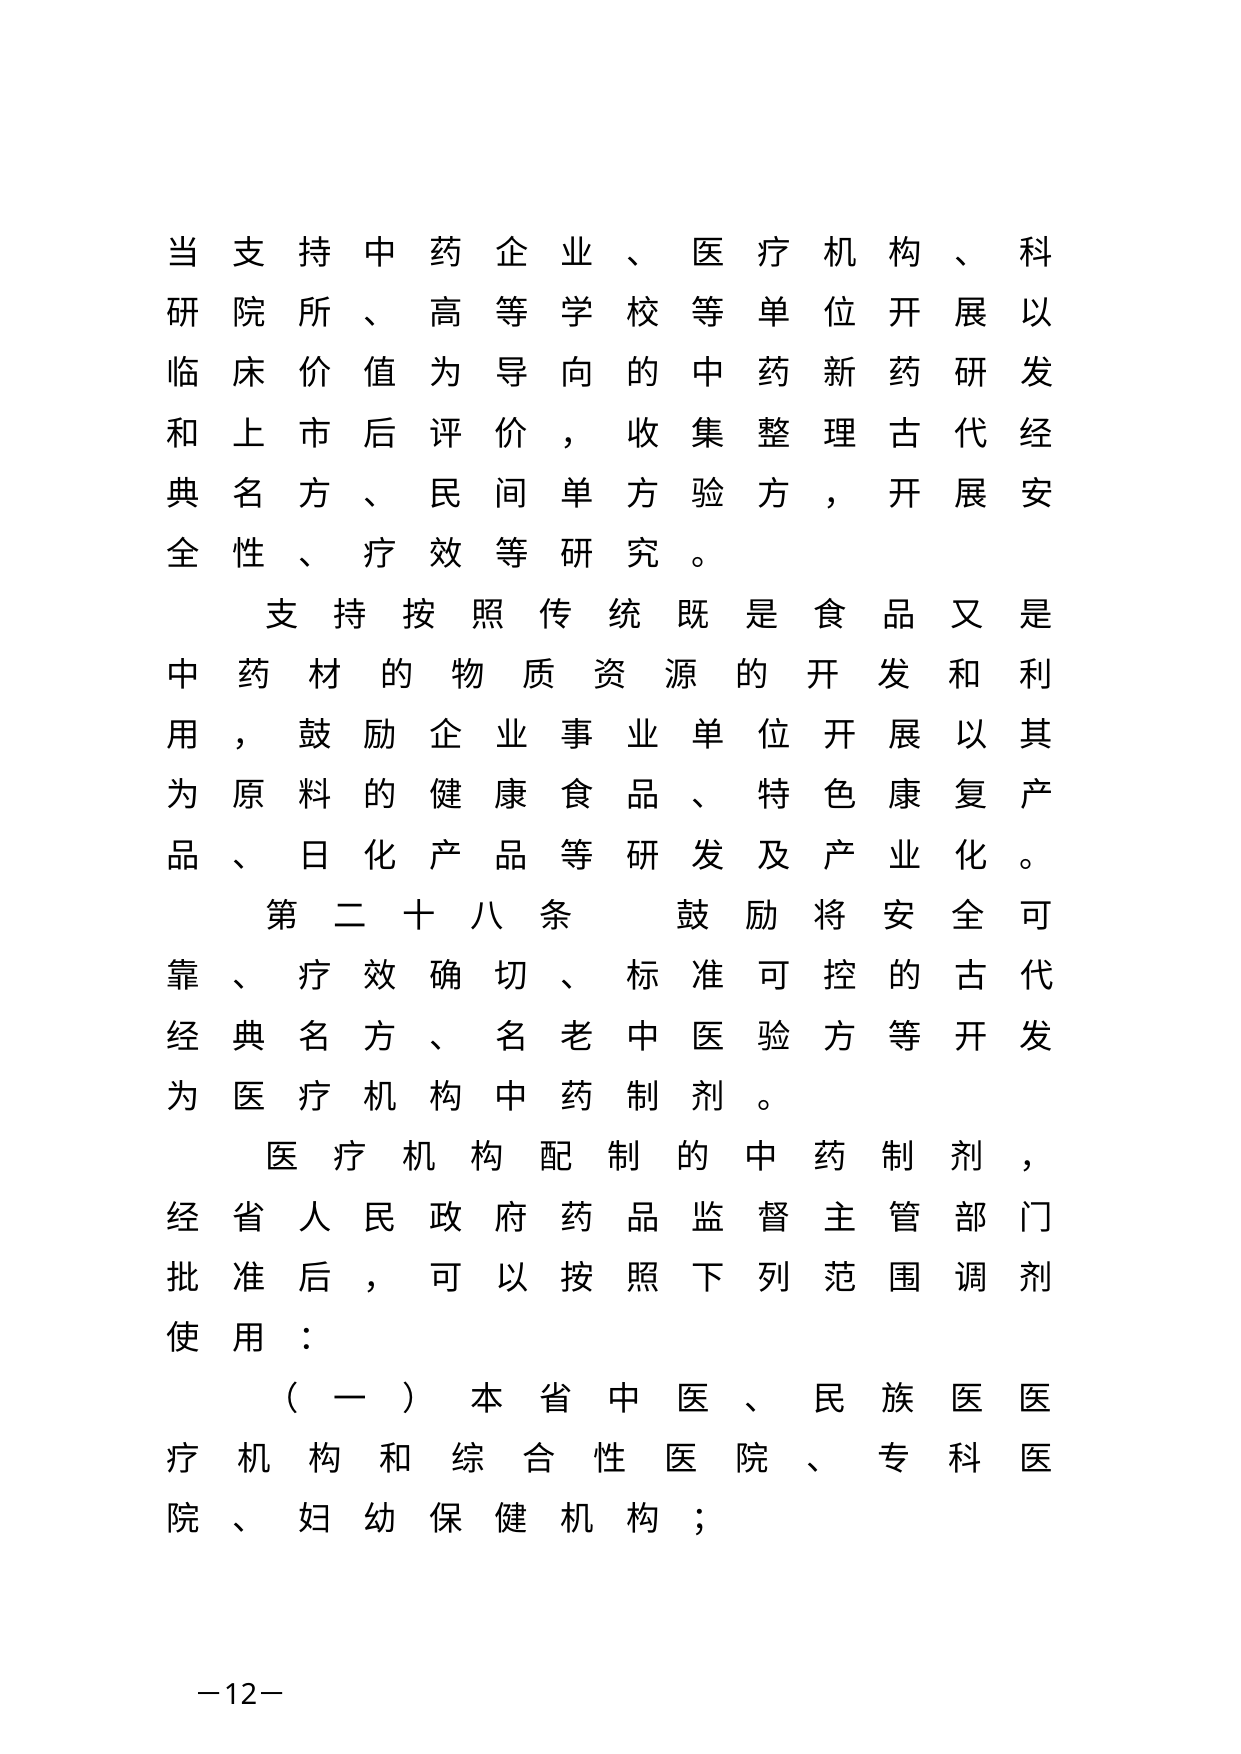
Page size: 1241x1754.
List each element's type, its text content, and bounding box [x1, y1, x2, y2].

text 医疗机构配制的中药制剂，经省人民政府药品监督主管部门批准后，可以按照下列范围调剂使用： [167, 1124, 1085, 1365]
text 第二十八条 鼓励将安全可靠、疗效确切、标准可控的古代经典名方、名老中医验方等开发为医疗机构中药制剂。 [167, 883, 1085, 1124]
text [167, 219, 1085, 581]
text 支持按照传统既是食品又是中药材的物质资源的开发和利用，鼓励企业事业单位开展以其为原料的健康食品、特色康复产品、日化产品等研发及产业化。 [167, 581, 1085, 883]
text （一）本省中医、民族医医疗机构和综合性医院、专科医院、妇幼保健机构； [167, 1365, 1085, 1546]
